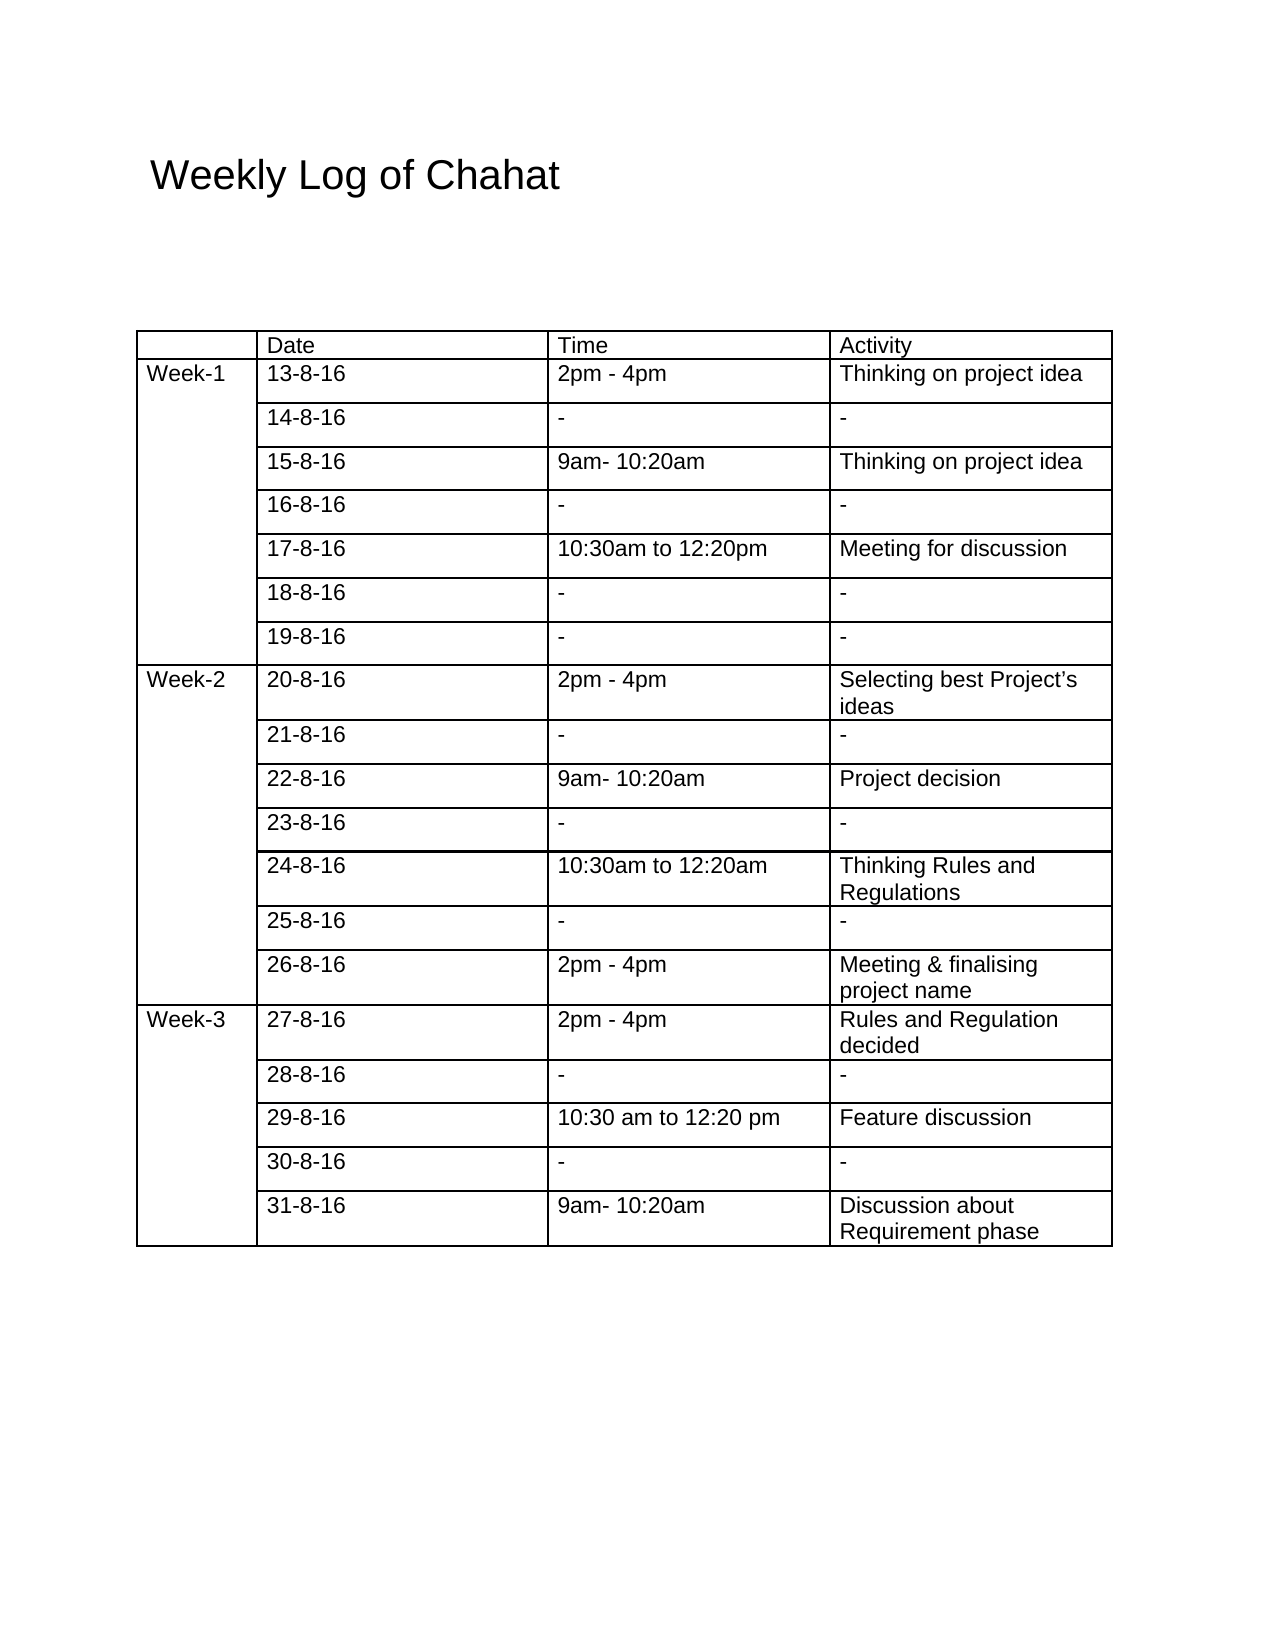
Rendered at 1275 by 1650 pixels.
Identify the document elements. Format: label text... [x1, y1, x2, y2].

table_header [138, 332, 256, 358]
table_cell - [549, 579, 829, 621]
table_cell - [549, 1061, 829, 1102]
table_cell 9am- 10:20am [549, 448, 829, 489]
table_cell 23-8-16 [258, 809, 547, 850]
table_cell Thinking on project idea [831, 448, 1111, 489]
table_cell Week-1 [138, 360, 256, 664]
table_cell 13-8-16 [258, 360, 547, 402]
table_cell 17-8-16 [258, 535, 547, 577]
table_header Time [549, 332, 829, 358]
table_cell Discussion about Requirement phase [831, 1192, 1111, 1244]
table_cell Week-2 [138, 666, 256, 1004]
table_cell - [831, 1148, 1111, 1190]
table_cell - [549, 907, 829, 949]
table_cell 27-8-16 [258, 1006, 547, 1058]
table_cell - [831, 404, 1111, 446]
table_cell - [831, 491, 1111, 533]
table_cell - [549, 623, 829, 664]
table_cell - [549, 1148, 829, 1190]
table_cell 2pm - 4pm [549, 360, 829, 402]
table_cell Meeting & finalising project name [831, 951, 1111, 1004]
table_cell 10:30 am to 12:20 pm [549, 1104, 829, 1146]
table_cell 2pm - 4pm [549, 1006, 829, 1058]
table_cell 30-8-16 [258, 1148, 547, 1190]
table_header Activity [831, 332, 1111, 358]
table_cell Feature discussion [831, 1104, 1111, 1146]
table_cell 14-8-16 [258, 404, 547, 446]
table_cell - [549, 721, 829, 763]
table_cell 20-8-16 [258, 666, 547, 719]
table_cell 16-8-16 [258, 491, 547, 533]
table_cell 9am- 10:20am [549, 765, 829, 807]
table_cell - [549, 809, 829, 850]
table_cell Thinking on project idea [831, 360, 1111, 402]
table_cell 10:30am to 12:20pm [549, 535, 829, 577]
table_cell 9am- 10:20am [549, 1192, 829, 1244]
table_cell 31-8-16 [258, 1192, 547, 1244]
table_cell 18-8-16 [258, 579, 547, 621]
table_cell 19-8-16 [258, 623, 547, 664]
table_cell - [831, 721, 1111, 763]
table_cell 29-8-16 [258, 1104, 547, 1146]
table_cell Project decision [831, 765, 1111, 807]
table_cell 2pm - 4pm [549, 951, 829, 1004]
table_cell - [831, 579, 1111, 621]
table_cell - [831, 623, 1111, 664]
table_cell - [549, 404, 829, 446]
table_cell Week-3 [138, 1006, 256, 1244]
table_cell 24-8-16 [258, 853, 547, 905]
table_cell 10:30am to 12:20am [549, 853, 829, 905]
table_cell 26-8-16 [258, 951, 547, 1004]
table_cell Meeting for discussion [831, 535, 1111, 577]
table_cell 22-8-16 [258, 765, 547, 807]
table_cell 2pm - 4pm [549, 666, 829, 719]
table_cell 21-8-16 [258, 721, 547, 763]
table_cell Rules and Regulation decided [831, 1006, 1111, 1058]
table_cell - [831, 809, 1111, 850]
table_cell - [831, 1061, 1111, 1102]
subtitle Weekly Log of Chahat [150, 150, 1125, 198]
table_cell Thinking Rules and Regulations [831, 853, 1111, 905]
table_cell 28-8-16 [258, 1061, 547, 1102]
table_cell - [831, 907, 1111, 949]
table_header Date [258, 332, 547, 358]
table_cell 15-8-16 [258, 448, 547, 489]
table_cell Selecting best Project’s ideas [831, 666, 1111, 719]
table_cell 25-8-16 [258, 907, 547, 949]
table_cell - [549, 491, 829, 533]
